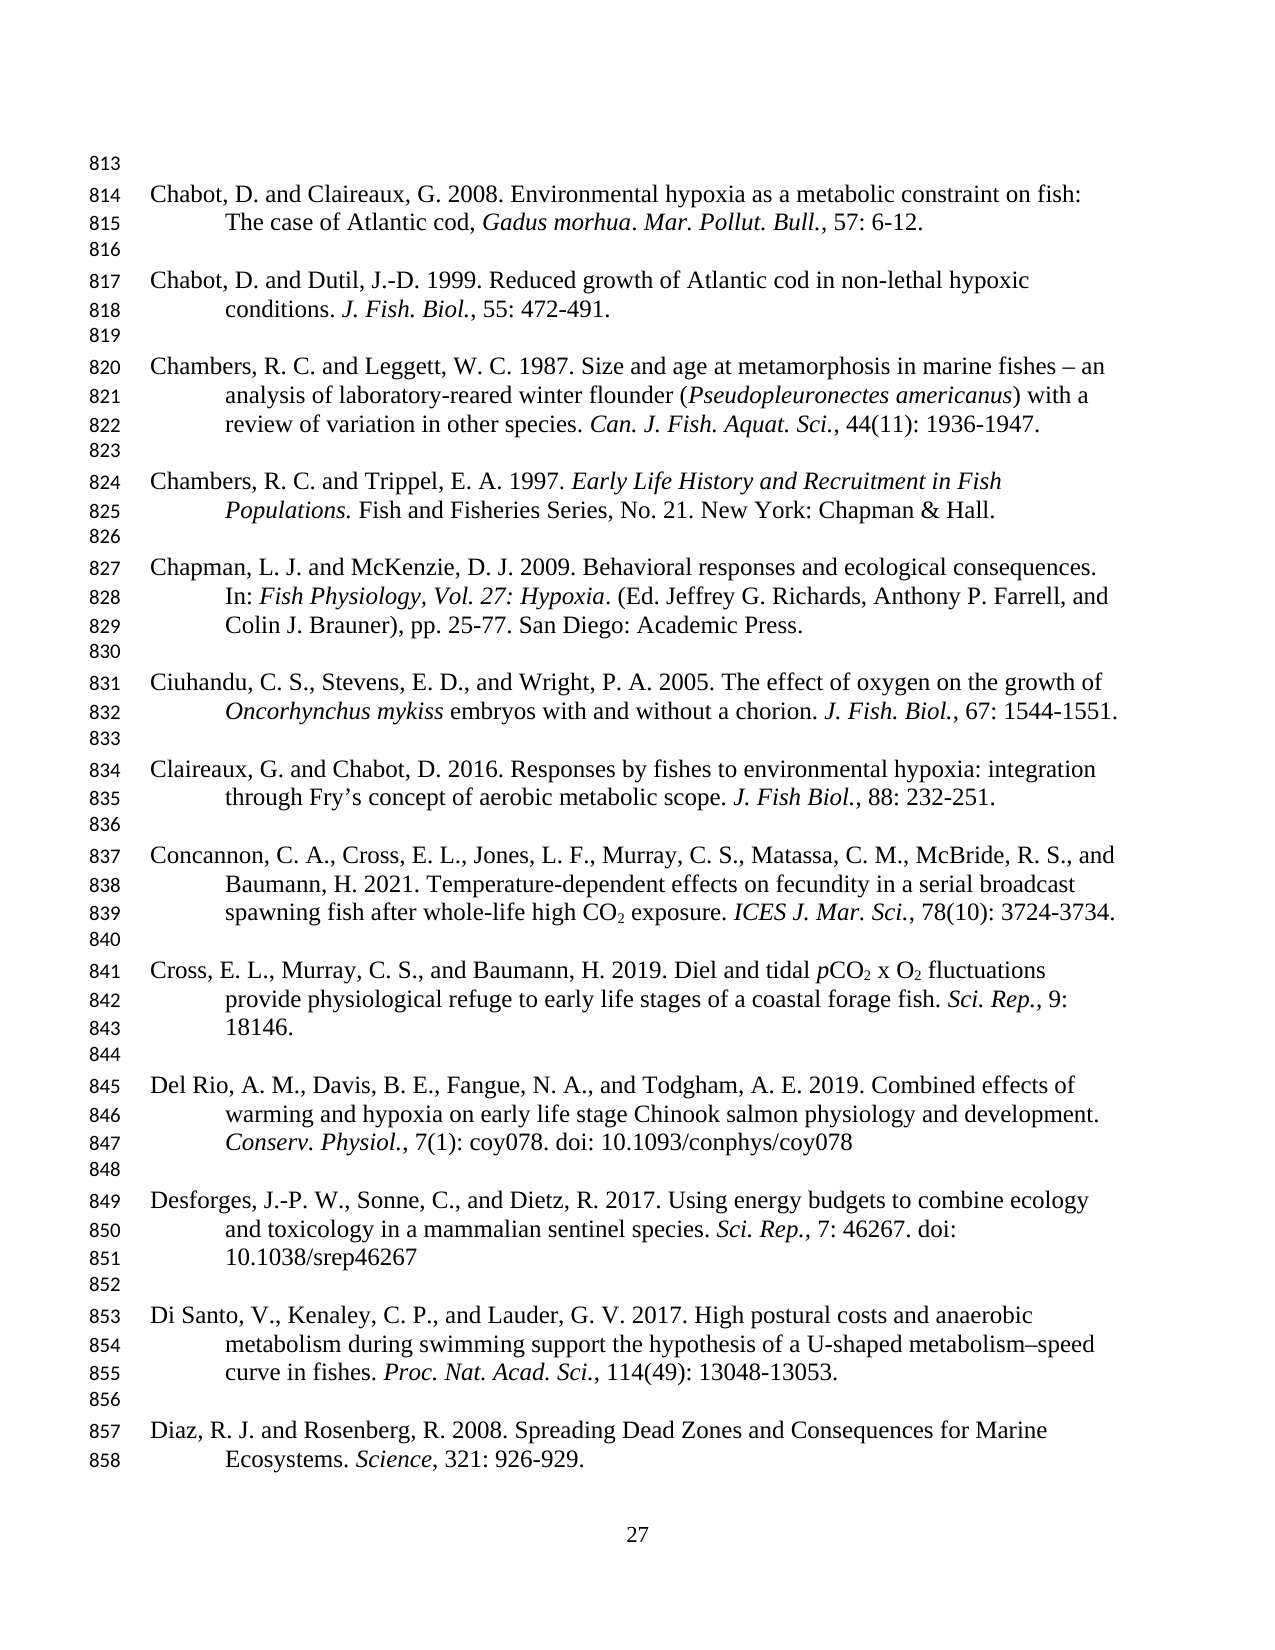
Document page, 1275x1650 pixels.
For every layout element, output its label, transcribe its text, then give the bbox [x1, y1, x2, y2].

text Chapman, L. J. and McKenzie, D. J. 2009. Behavioral responses and ecological consequences. In: Fish Physiology, Vol. 27: Hypoxia. (Ed. Jeffrey G. Richards, Anthony P. Farrell, and Colin J. Brauner), pp. 25-77. San Diego: Academic Press. [150, 552, 1125, 639]
text Chabot, D. and Dutil, J.-D. 1999. Reduced growth of Atlantic cod in non-lethal hypoxic conditions. J. Fish. Biol., 55: 472-491. [150, 265, 1125, 322]
text Di Santo, V., Kenaley, C. P., and Lauder, G. V. 2017. High postural costs and anaerobic metabolism during swimming support the hypothesis of a U-shaped metabolism–speed curve in fishes. Proc. Nat. Acad. Sci., 114(49): 13048-13053. [150, 1300, 1125, 1386]
text Chambers, R. C. and Leggett, W. C. 1987. Size and age at metamorphosis in marine fishes – an analysis of laboratory-reared winter flounder (Pseudopleuronectes americanus) with a review of variation in other species. Can. J. Fish. Aquat. Sci., 44(11): 1936-1947. [150, 351, 1125, 437]
text Concannon, C. A., Cross, E. L., Jones, L. F., Murray, C. S., Matassa, C. M., McBride, R. S., and Baumann, H. 2021. Temperature-dependent effects on fecundity in a serial broadcast spawning fish after whole-life high CO2 exposure. ICES J. Mar. Sci., 78(10): 3724-3734. [150, 840, 1125, 926]
text Chabot, D. and Claireaux, G. 2008. Environmental hypoxia as a metabolic constraint on fish: The case of Atlantic cod, Gadus morhua. Mar. Pollut. Bull., 57: 6-12. [150, 179, 1125, 236]
text Ciuhandu, C. S., Stevens, E. D., and Wright, P. A. 2005. The effect of oxygen on the growth of Oncorhynchus mykiss embryos with and without a chorion. J. Fish. Biol., 67: 1544-1551. [150, 667, 1125, 725]
text Desforges, J.-P. W., Sonne, C., and Dietz, R. 2017. Using energy budgets to combine ecology and toxicology in a mammalian sentinel species. Sci. Rep., 7: 46267. doi: 10.1038/srep46267 [150, 1185, 1125, 1271]
text Claireaux, G. and Chabot, D. 2016. Responses by fishes to environmental hypoxia: integration through Fry’s concept of aerobic metabolic scope. J. Fish Biol., 88: 232-251. [150, 754, 1125, 811]
text Chambers, R. C. and Trippel, E. A. 1997. Early Life History and Recruitment in Fish Populations. Fish and Fisheries Series, No. 21. New York: Chapman & Hall. [150, 466, 1125, 524]
text Del Rio, A. M., Davis, B. E., Fangue, N. A., and Todgham, A. E. 2019. Combined effects of warming and hypoxia on early life stage Chinook salmon physiology and development. Conserv. Physiol., 7(1): coy078. doi: 10.1093/conphys/coy078 [150, 1070, 1125, 1156]
text Diaz, R. J. and Rosenberg, R. 2008. Spreading Dead Zones and Consequences for Marine Ecosystems. Science, 321: 926-929. [150, 1415, 1125, 1472]
text Cross, E. L., Murray, C. S., and Baumann, H. 2019. Diel and tidal pCO2 x O2 fluctuations provide physiological refuge to early life stages of a coastal forage fish. Sci. Rep., 9: 18146. [150, 955, 1125, 1041]
